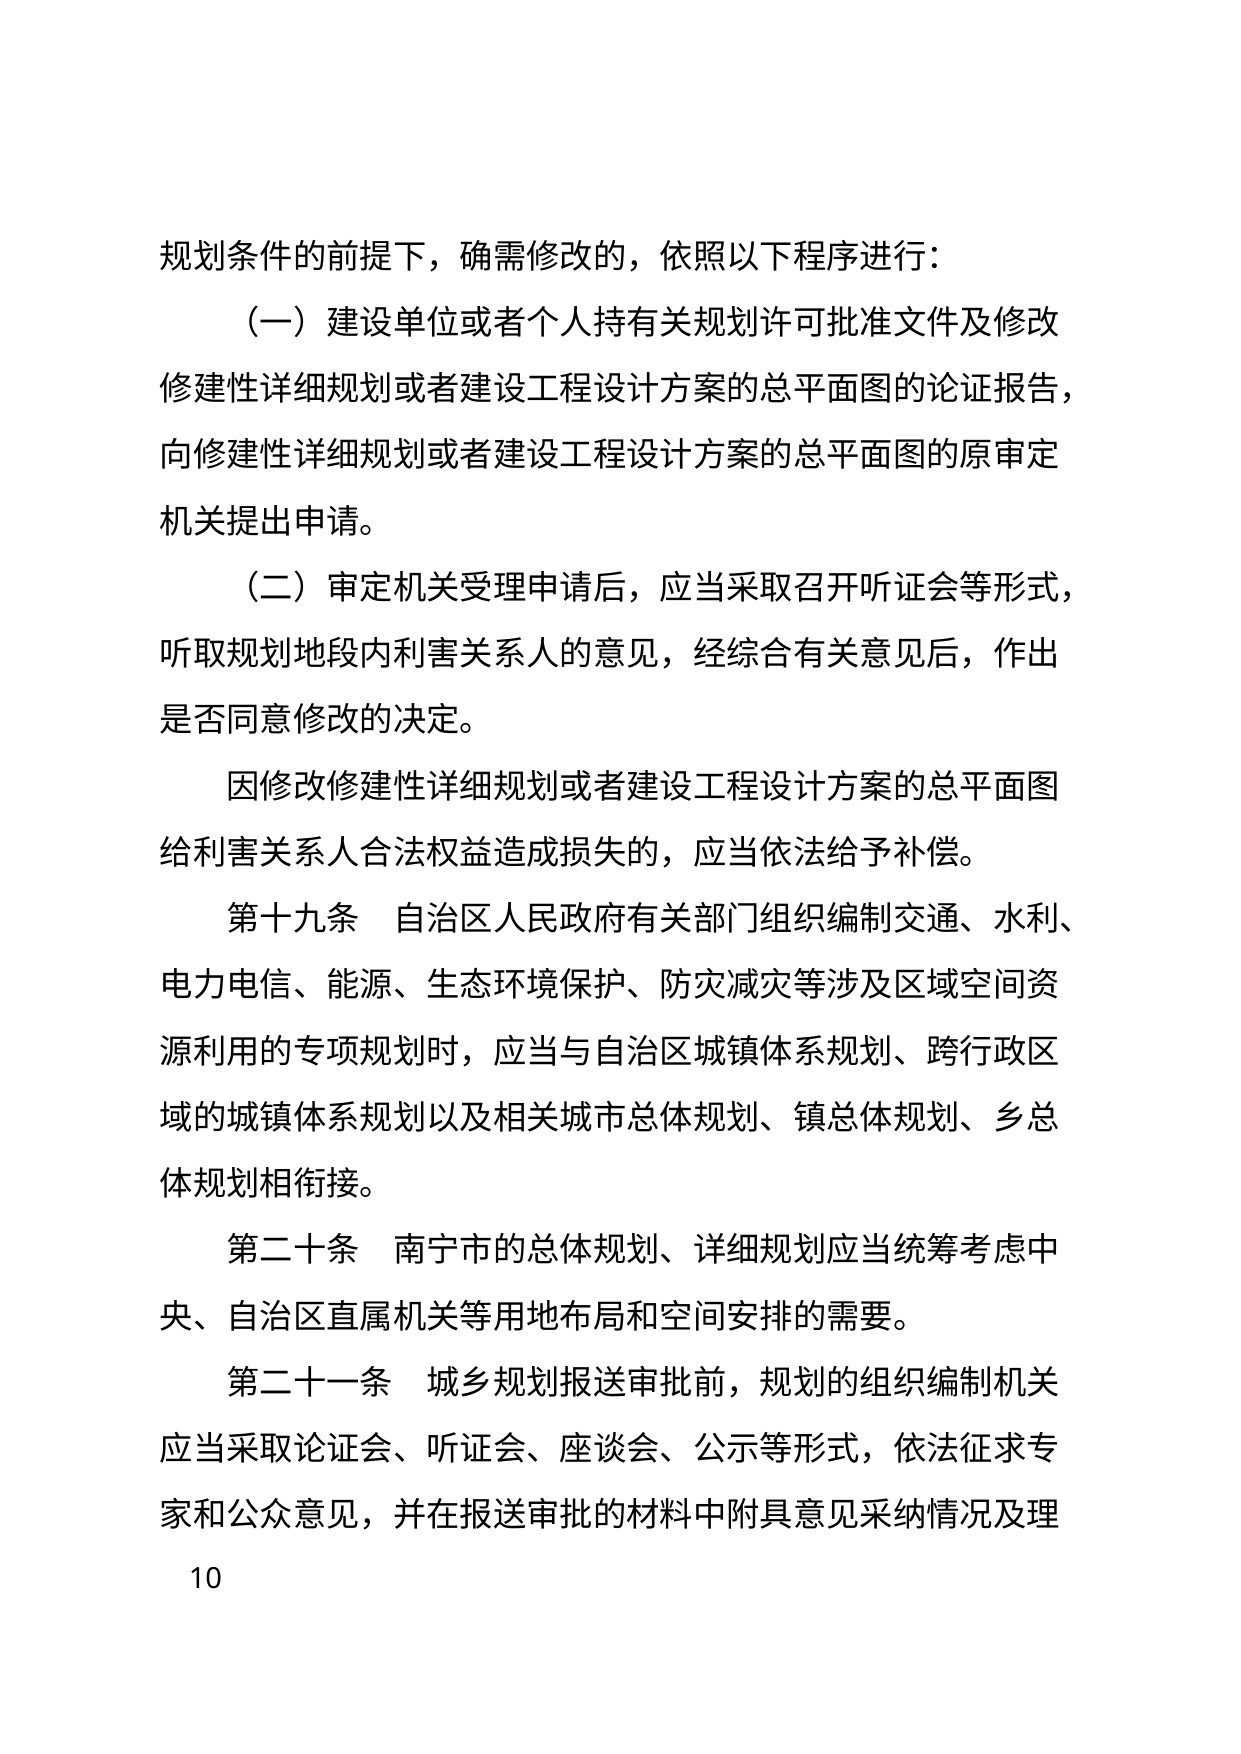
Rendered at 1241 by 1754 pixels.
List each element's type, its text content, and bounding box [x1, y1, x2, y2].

text 因修改修建性详细规划或者建设工程设计方案的总平面图给利害关系人合法权益造成损失的，应当依法给予补偿。 [159, 750, 1081, 883]
text （二）审定机关受理申请后，应当采取召开听证会等形式，听取规划地段内利害关系人的意见，经综合有关意见后，作出是否同意修改的决定。 [159, 552, 1081, 750]
text （一）建设单位或者个人持有关规划许可批准文件及修改修建性详细规划或者建设工程设计方案的总平面图的论证报告，向修建性详细规划或者建设工程设计方案的总平面图的原审定机关提出申请。 [159, 287, 1081, 552]
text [159, 220, 1081, 287]
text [159, 1347, 1081, 1545]
text 第二十条 南宁市的总体规划、详细规划应当统筹考虑中央、自治区直属机关等用地布局和空间安排的需要。 [159, 1214, 1081, 1347]
text 第十九条 自治区人民政府有关部门组织编制交通、水利、电力电信、能源、生态环境保护、防灾减灾等涉及区域空间资源利用的专项规划时，应当与自治区城镇体系规划、跨行政区域的城镇体系规划以及相关城市总体规划、镇总体规划、乡总体规划相衔接。 [159, 883, 1081, 1214]
